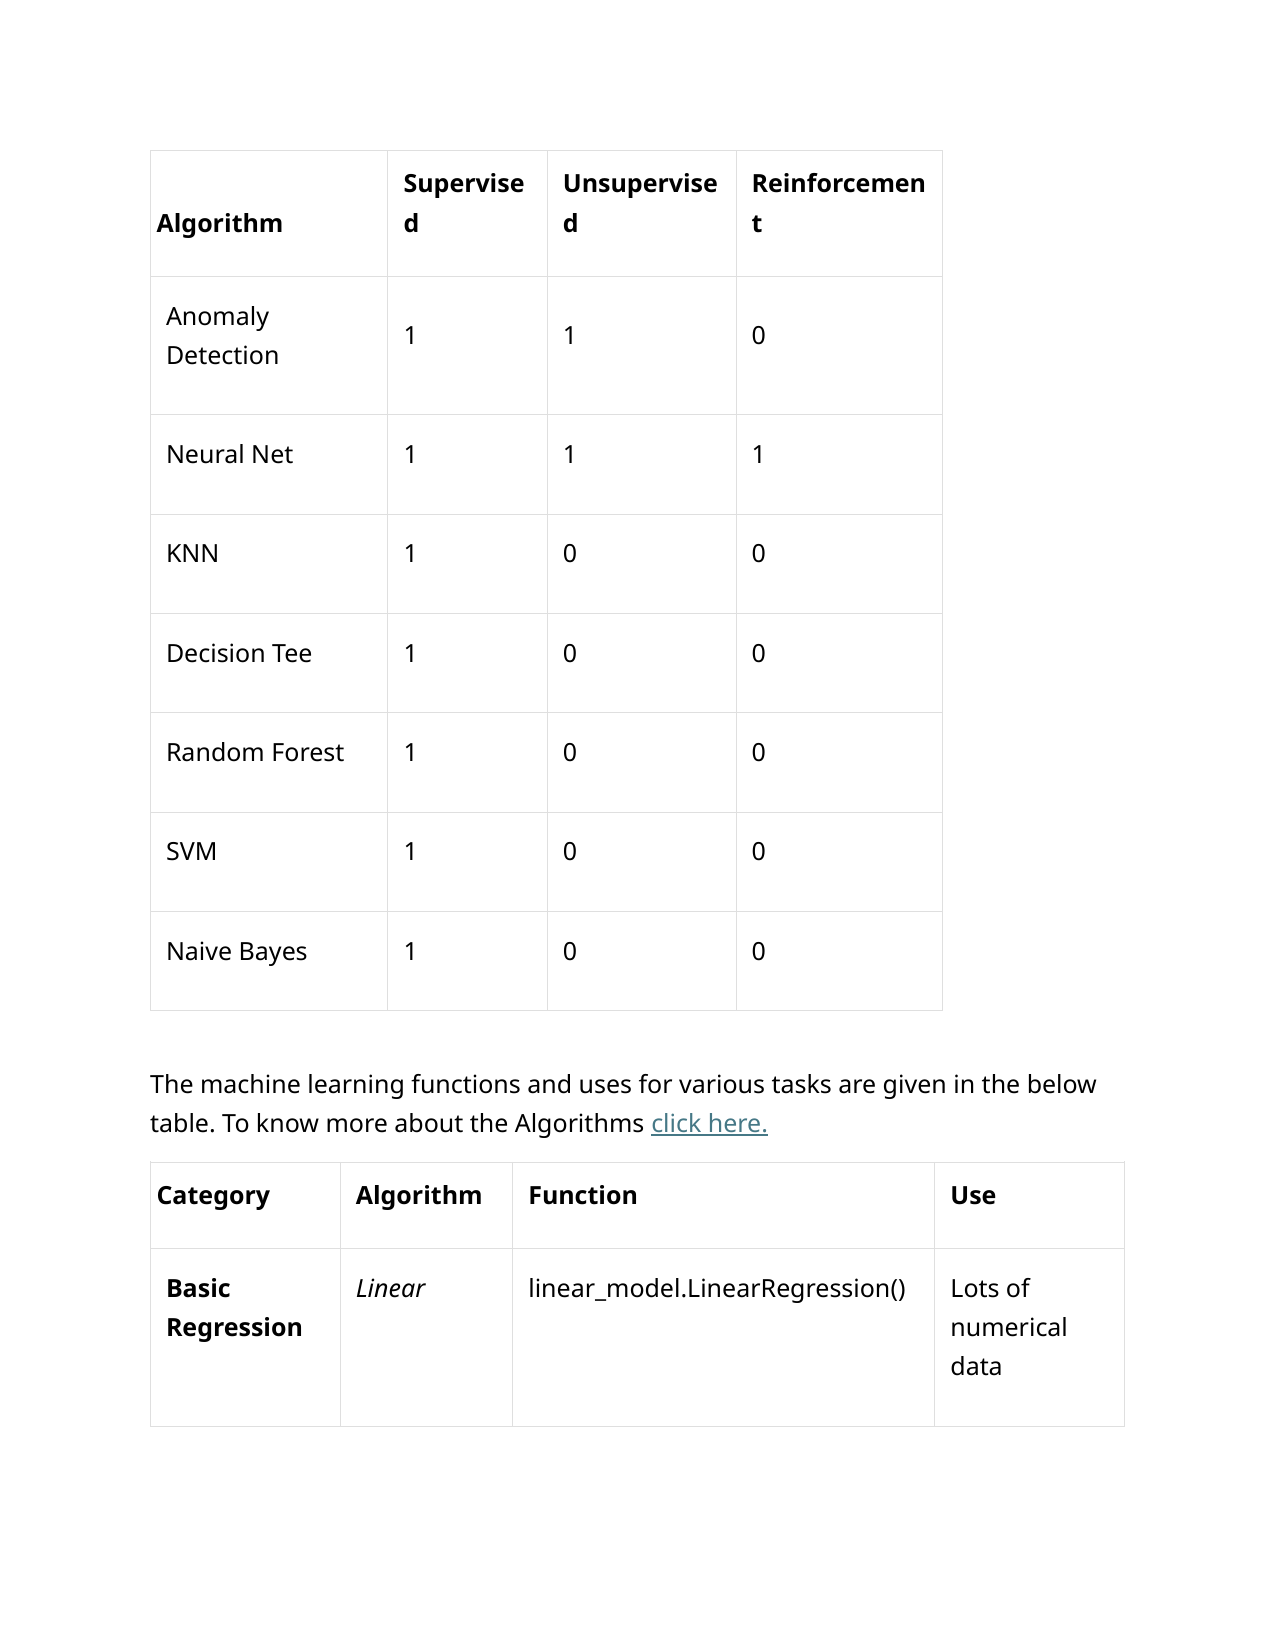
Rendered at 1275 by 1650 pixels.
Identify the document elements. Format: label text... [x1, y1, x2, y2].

table_header Algorithm [341, 1163, 512, 1248]
table_cell 1 [388, 277, 547, 414]
table_cell 0 [548, 515, 736, 613]
table_cell 0 [737, 813, 942, 911]
table_cell Linear [341, 1249, 512, 1426]
table_cell 0 [548, 614, 736, 712]
table_cell 0 [737, 912, 942, 1010]
table_header Reinforcement [737, 151, 942, 276]
table_header Use [935, 1163, 1124, 1248]
table_cell 1 [737, 415, 942, 514]
table_cell Decision Tee [151, 614, 387, 712]
table_header Function [513, 1163, 934, 1248]
table_cell Lots of numerical data [935, 1249, 1124, 1426]
table_cell 1 [548, 277, 736, 414]
table_cell Basic Regression [151, 1249, 340, 1426]
table_cell SVM [151, 813, 387, 911]
text The machine learning functions and uses for various tasks are given in the below table. To know more about the Algorithms click here. [150, 1066, 1125, 1139]
table_cell 1 [548, 415, 736, 514]
table_header Algorithm [151, 151, 387, 276]
table_cell Neural Net [151, 415, 387, 514]
table_header Category [151, 1163, 340, 1248]
table_cell 1 [388, 415, 547, 514]
table_cell Anomaly Detection [151, 277, 387, 414]
table_cell linear_model.LinearRegression() [513, 1249, 934, 1426]
table_cell Naive Bayes [151, 912, 387, 1010]
table_cell 0 [737, 614, 942, 712]
table_header Supervised [388, 151, 547, 276]
table_cell 1 [388, 614, 547, 712]
table_cell KNN [151, 515, 387, 613]
table_cell 1 [388, 713, 547, 811]
table_cell 1 [388, 912, 547, 1010]
table_cell 0 [548, 912, 736, 1010]
table_cell 0 [737, 713, 942, 811]
table_cell Random Forest [151, 713, 387, 811]
table_cell 0 [548, 713, 736, 811]
table_cell 1 [388, 813, 547, 911]
table_cell 0 [737, 277, 942, 414]
table_header Unsupervised [548, 151, 736, 276]
table_cell 0 [548, 813, 736, 911]
table_cell 0 [737, 515, 942, 613]
table_cell 1 [388, 515, 547, 613]
